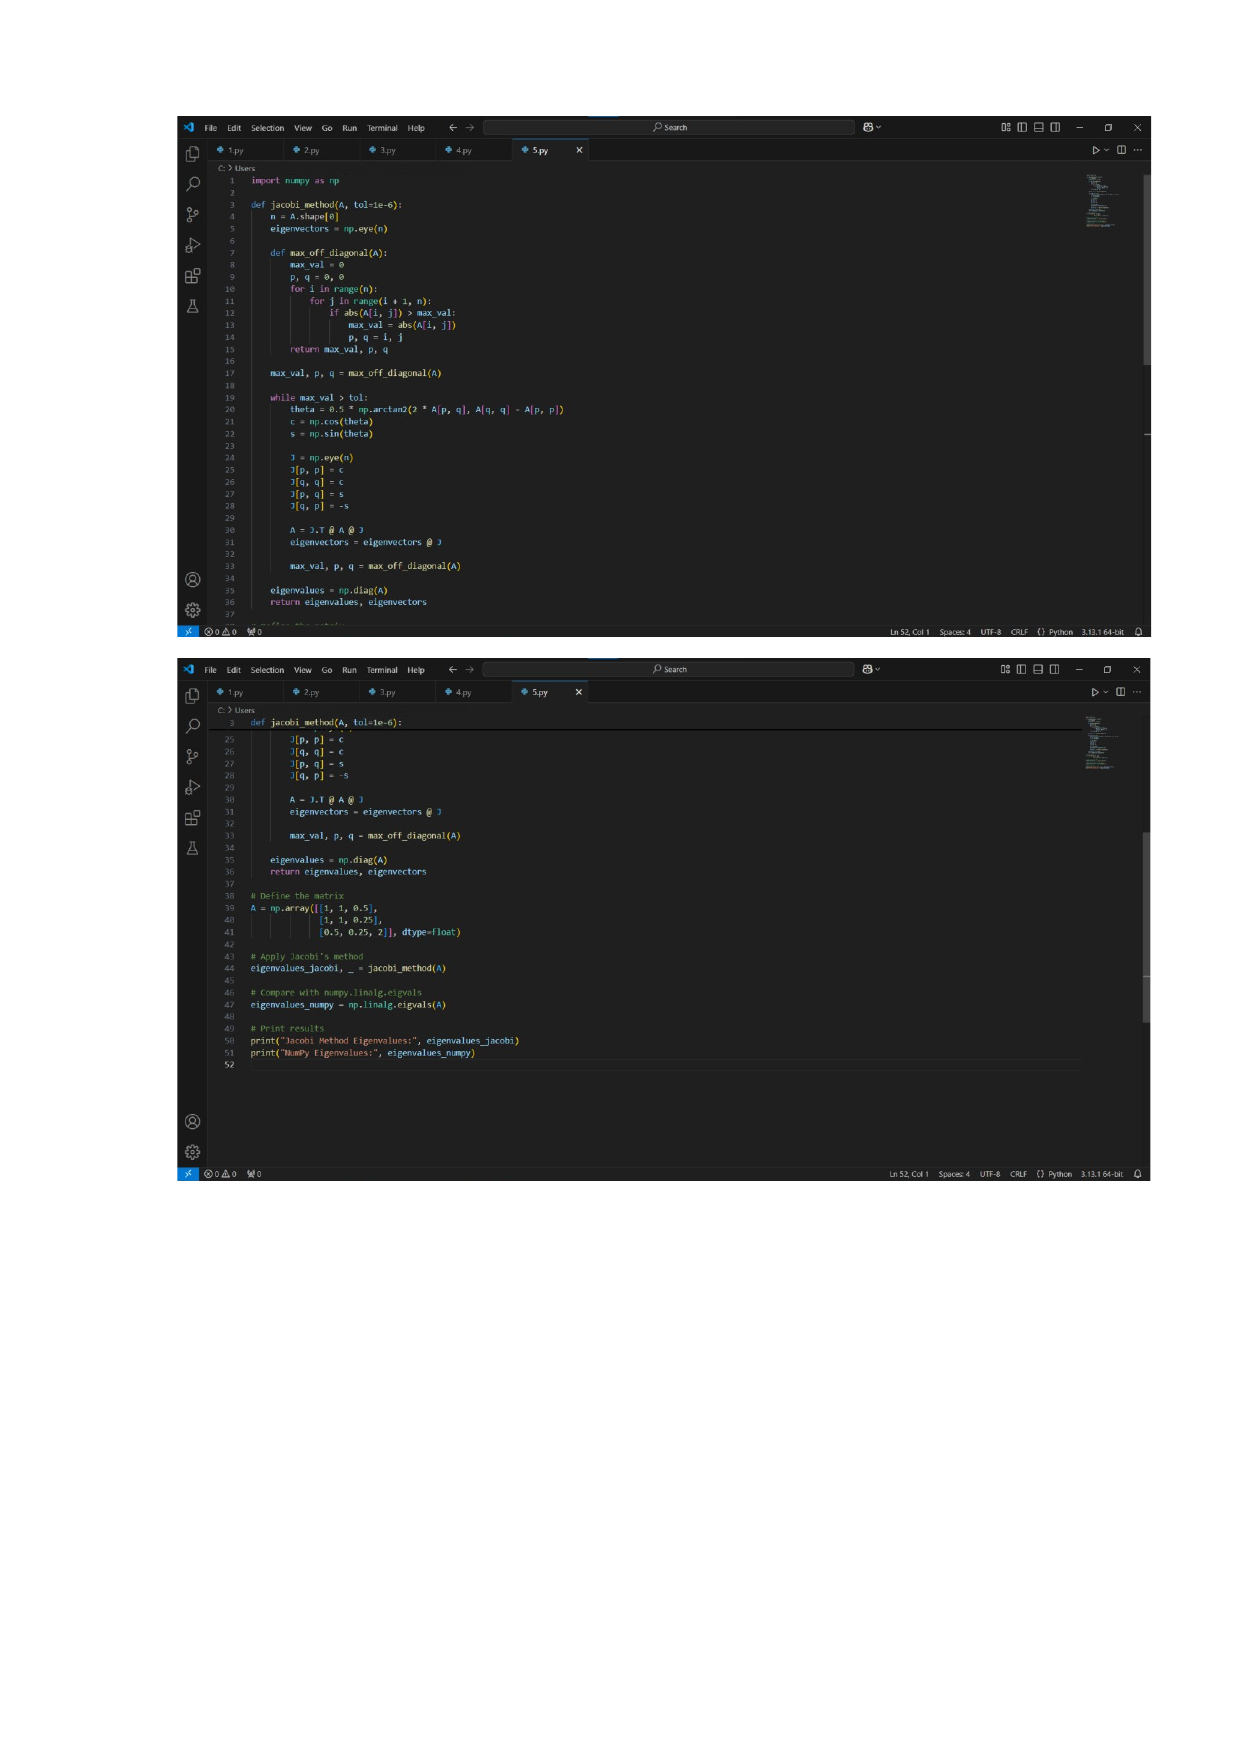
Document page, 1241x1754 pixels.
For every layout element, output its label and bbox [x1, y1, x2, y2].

picture [177, 116, 1152, 637]
picture [177, 658, 1151, 1181]
